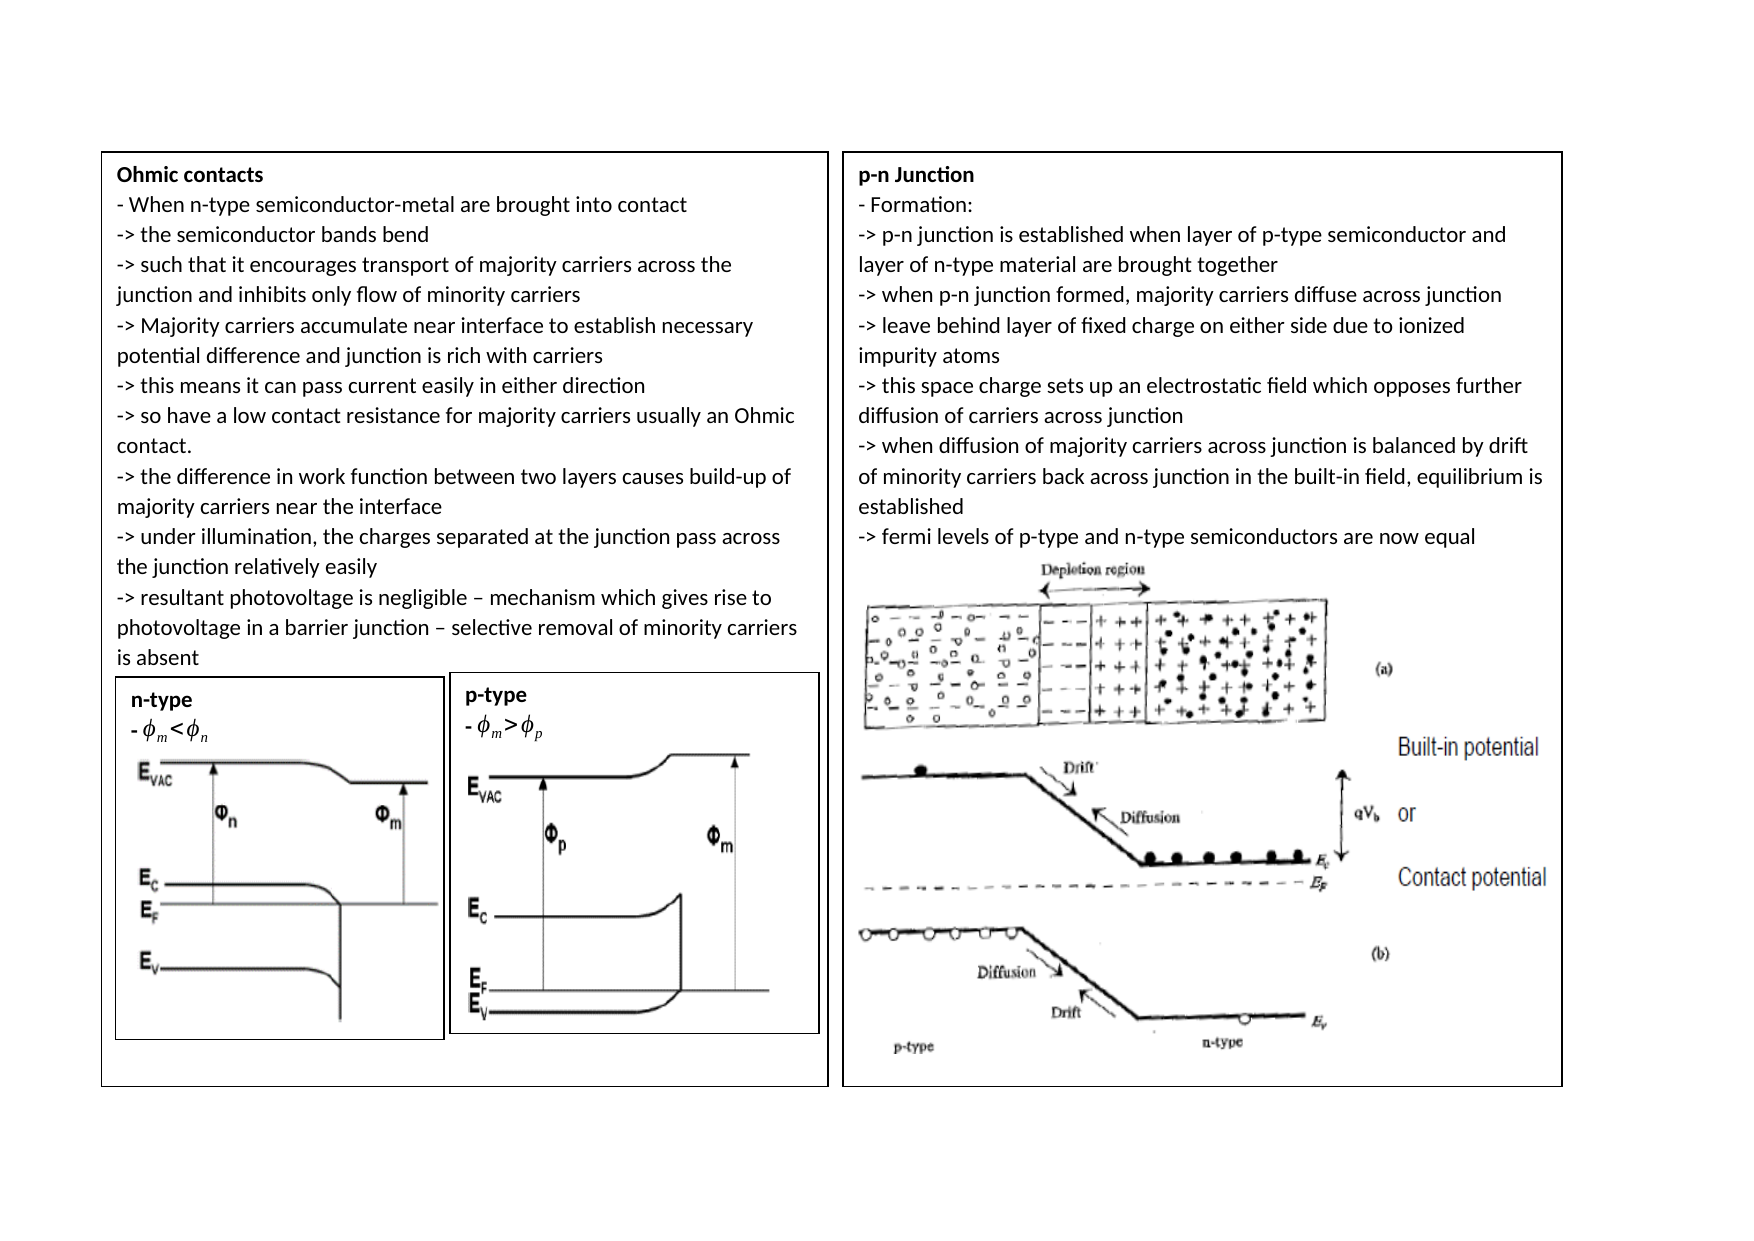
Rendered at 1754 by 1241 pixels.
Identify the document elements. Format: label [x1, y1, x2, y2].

picture [465, 743, 770, 1022]
picture [130, 748, 440, 1033]
picture [858, 552, 1549, 1054]
